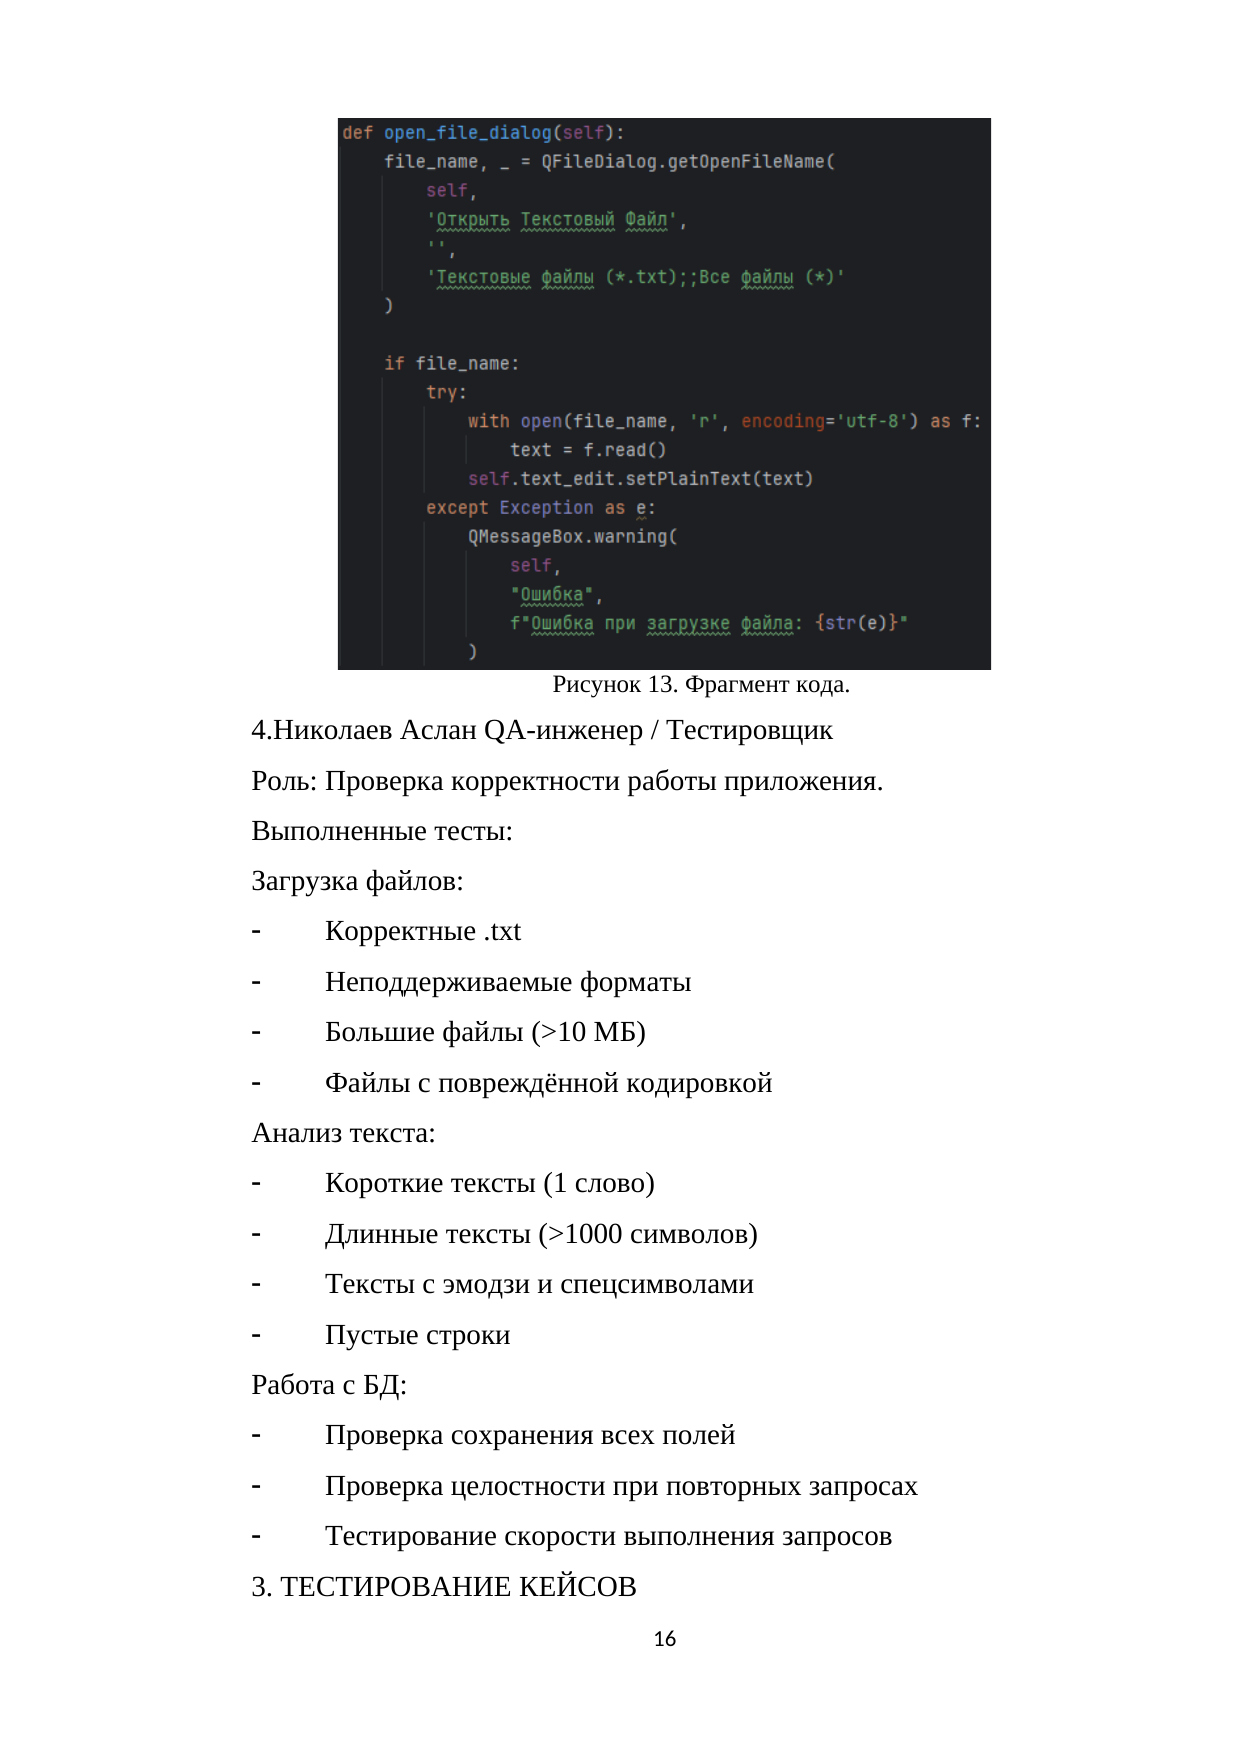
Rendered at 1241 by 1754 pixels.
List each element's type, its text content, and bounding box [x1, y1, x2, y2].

text Работа с БД: [177, 1367, 1152, 1401]
list Проверка сохранения всех полей [177, 1417, 1152, 1451]
picture [337, 118, 992, 670]
list Тестирование скорости выполнения запросов [177, 1518, 1152, 1552]
list Проверка целостности при повторных запросах [177, 1468, 1152, 1502]
text 3. ТЕСТИРОВАНИЕ КЕЙСОВ [177, 1569, 1152, 1602]
list Рисунок 13. Фрагмент кода. [177, 669, 1152, 698]
list Большие файлы (>10 МБ) [177, 1014, 1152, 1048]
list Пустые строки [177, 1317, 1152, 1350]
list Тексты с эмодзи и спецсимволами [177, 1266, 1152, 1300]
list Короткие тексты (1 слово) [177, 1166, 1152, 1199]
list Файлы с повреждённой кодировкой [177, 1065, 1152, 1098]
text Выполненные тесты: [177, 813, 1152, 846]
text Анализ текста: [177, 1115, 1152, 1149]
text Загрузка файлов: [177, 863, 1152, 897]
text 4.Николаев Аслан QA-инженер / Тестировщик [177, 712, 1152, 746]
list Неподдерживаемые форматы [177, 964, 1152, 998]
list Корректные .txt [177, 913, 1152, 947]
text Роль: Проверка корректности работы приложения. [177, 763, 1152, 796]
list Длинные тексты (>1000 символов) [177, 1216, 1152, 1249]
